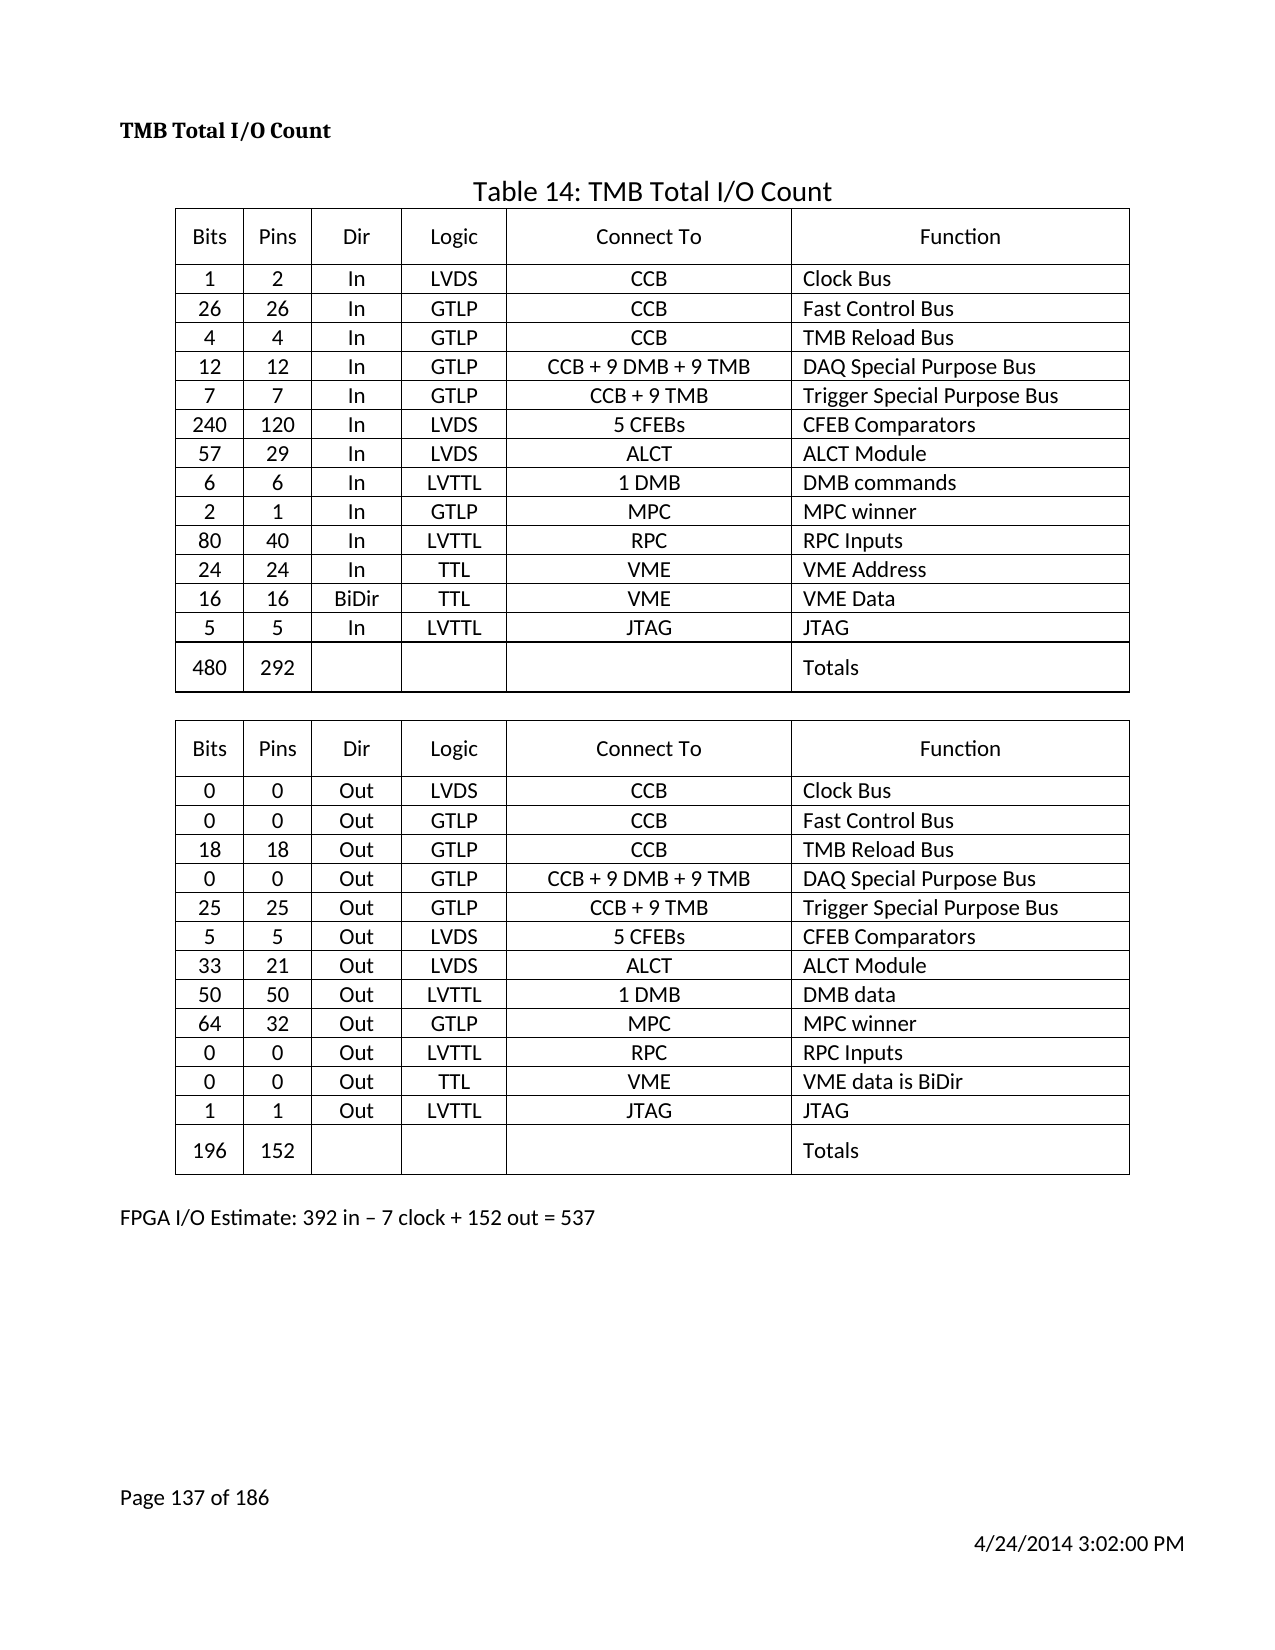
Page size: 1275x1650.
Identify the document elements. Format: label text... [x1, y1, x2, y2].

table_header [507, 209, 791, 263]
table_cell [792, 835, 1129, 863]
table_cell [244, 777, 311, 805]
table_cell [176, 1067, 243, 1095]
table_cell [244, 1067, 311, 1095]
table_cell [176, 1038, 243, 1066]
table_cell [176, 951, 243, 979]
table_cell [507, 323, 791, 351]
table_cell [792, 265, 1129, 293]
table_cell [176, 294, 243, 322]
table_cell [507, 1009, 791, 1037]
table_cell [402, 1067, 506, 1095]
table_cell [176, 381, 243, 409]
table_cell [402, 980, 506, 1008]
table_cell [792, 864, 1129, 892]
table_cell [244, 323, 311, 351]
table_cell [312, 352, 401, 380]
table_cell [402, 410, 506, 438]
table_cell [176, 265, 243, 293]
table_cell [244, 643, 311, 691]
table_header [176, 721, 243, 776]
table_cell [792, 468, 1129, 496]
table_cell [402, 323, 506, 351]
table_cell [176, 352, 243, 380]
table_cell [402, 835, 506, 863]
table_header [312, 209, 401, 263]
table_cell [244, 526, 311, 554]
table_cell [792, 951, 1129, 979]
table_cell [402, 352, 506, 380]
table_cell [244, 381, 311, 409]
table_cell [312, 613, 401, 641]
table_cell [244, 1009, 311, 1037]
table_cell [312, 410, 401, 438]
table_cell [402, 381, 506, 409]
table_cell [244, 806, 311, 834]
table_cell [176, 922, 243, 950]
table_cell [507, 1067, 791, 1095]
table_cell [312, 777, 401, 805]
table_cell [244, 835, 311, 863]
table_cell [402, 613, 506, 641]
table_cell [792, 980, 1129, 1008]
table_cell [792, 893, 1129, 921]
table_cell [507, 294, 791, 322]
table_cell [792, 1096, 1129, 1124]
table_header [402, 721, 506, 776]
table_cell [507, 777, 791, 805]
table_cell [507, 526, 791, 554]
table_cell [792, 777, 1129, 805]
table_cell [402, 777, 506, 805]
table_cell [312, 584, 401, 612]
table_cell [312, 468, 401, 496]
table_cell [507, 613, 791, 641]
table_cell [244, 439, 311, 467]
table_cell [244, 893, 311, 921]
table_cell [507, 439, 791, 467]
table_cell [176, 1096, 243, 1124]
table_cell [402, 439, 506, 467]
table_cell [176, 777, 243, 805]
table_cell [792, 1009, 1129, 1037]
subtitle TMB Total I/O Count [120, 118, 1185, 145]
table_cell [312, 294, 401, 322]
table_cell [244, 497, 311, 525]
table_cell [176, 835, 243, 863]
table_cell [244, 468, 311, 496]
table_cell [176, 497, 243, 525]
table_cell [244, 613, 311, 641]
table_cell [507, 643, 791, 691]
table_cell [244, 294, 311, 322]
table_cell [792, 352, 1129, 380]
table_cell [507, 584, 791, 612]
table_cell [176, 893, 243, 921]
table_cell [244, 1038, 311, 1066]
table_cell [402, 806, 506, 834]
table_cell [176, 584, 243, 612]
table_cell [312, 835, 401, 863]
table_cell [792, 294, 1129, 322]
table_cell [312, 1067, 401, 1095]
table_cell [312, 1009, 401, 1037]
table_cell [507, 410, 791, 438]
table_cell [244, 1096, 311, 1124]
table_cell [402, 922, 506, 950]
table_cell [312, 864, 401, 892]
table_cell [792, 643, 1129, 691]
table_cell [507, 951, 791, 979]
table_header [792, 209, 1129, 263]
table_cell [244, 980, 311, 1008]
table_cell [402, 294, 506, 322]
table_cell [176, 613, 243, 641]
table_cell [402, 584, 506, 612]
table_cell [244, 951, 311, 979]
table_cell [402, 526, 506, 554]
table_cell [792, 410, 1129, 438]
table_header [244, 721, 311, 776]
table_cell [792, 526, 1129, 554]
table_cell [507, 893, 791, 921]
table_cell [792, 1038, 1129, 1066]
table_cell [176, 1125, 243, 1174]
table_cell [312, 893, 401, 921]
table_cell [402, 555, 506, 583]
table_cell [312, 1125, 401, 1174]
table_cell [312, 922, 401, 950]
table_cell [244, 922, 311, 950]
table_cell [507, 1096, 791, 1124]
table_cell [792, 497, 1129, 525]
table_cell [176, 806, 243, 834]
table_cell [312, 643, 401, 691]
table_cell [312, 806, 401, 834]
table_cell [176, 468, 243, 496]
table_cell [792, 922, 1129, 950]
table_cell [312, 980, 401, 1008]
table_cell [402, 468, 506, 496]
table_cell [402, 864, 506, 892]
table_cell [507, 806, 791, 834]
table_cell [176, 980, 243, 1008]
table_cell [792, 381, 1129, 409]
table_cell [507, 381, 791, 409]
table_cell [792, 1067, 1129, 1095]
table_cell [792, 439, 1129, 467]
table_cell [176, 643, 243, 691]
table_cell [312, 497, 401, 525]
text Table 14: TMB Total I/O Count [120, 173, 1185, 208]
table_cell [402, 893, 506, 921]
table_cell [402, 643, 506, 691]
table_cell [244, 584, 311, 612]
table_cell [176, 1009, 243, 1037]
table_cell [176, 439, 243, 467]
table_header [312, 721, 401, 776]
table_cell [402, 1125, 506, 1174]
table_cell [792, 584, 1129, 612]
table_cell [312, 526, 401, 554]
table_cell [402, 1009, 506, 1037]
text FPGA I/O Estimate: 392 in – 7 clock + 152 out = 537 [120, 1203, 1185, 1231]
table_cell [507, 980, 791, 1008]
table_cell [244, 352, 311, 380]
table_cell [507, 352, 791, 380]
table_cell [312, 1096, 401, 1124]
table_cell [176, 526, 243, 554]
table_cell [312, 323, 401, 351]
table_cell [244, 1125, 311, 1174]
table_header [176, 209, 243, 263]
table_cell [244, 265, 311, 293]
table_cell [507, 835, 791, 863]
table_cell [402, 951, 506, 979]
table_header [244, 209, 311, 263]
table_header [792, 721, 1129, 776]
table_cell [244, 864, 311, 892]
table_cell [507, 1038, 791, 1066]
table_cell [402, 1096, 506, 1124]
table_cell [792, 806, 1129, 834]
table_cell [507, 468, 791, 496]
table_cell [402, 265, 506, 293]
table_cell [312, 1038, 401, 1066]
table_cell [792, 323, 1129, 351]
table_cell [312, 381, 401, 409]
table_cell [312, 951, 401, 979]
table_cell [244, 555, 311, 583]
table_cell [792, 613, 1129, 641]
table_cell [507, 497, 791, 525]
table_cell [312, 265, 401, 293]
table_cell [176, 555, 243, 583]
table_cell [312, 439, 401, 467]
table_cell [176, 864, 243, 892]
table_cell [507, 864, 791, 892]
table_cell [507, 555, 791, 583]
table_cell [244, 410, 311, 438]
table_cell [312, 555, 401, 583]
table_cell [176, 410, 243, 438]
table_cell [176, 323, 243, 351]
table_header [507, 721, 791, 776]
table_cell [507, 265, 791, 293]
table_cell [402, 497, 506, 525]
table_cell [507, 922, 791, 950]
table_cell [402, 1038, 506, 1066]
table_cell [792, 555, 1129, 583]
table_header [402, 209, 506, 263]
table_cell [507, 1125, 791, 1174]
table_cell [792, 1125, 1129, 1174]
